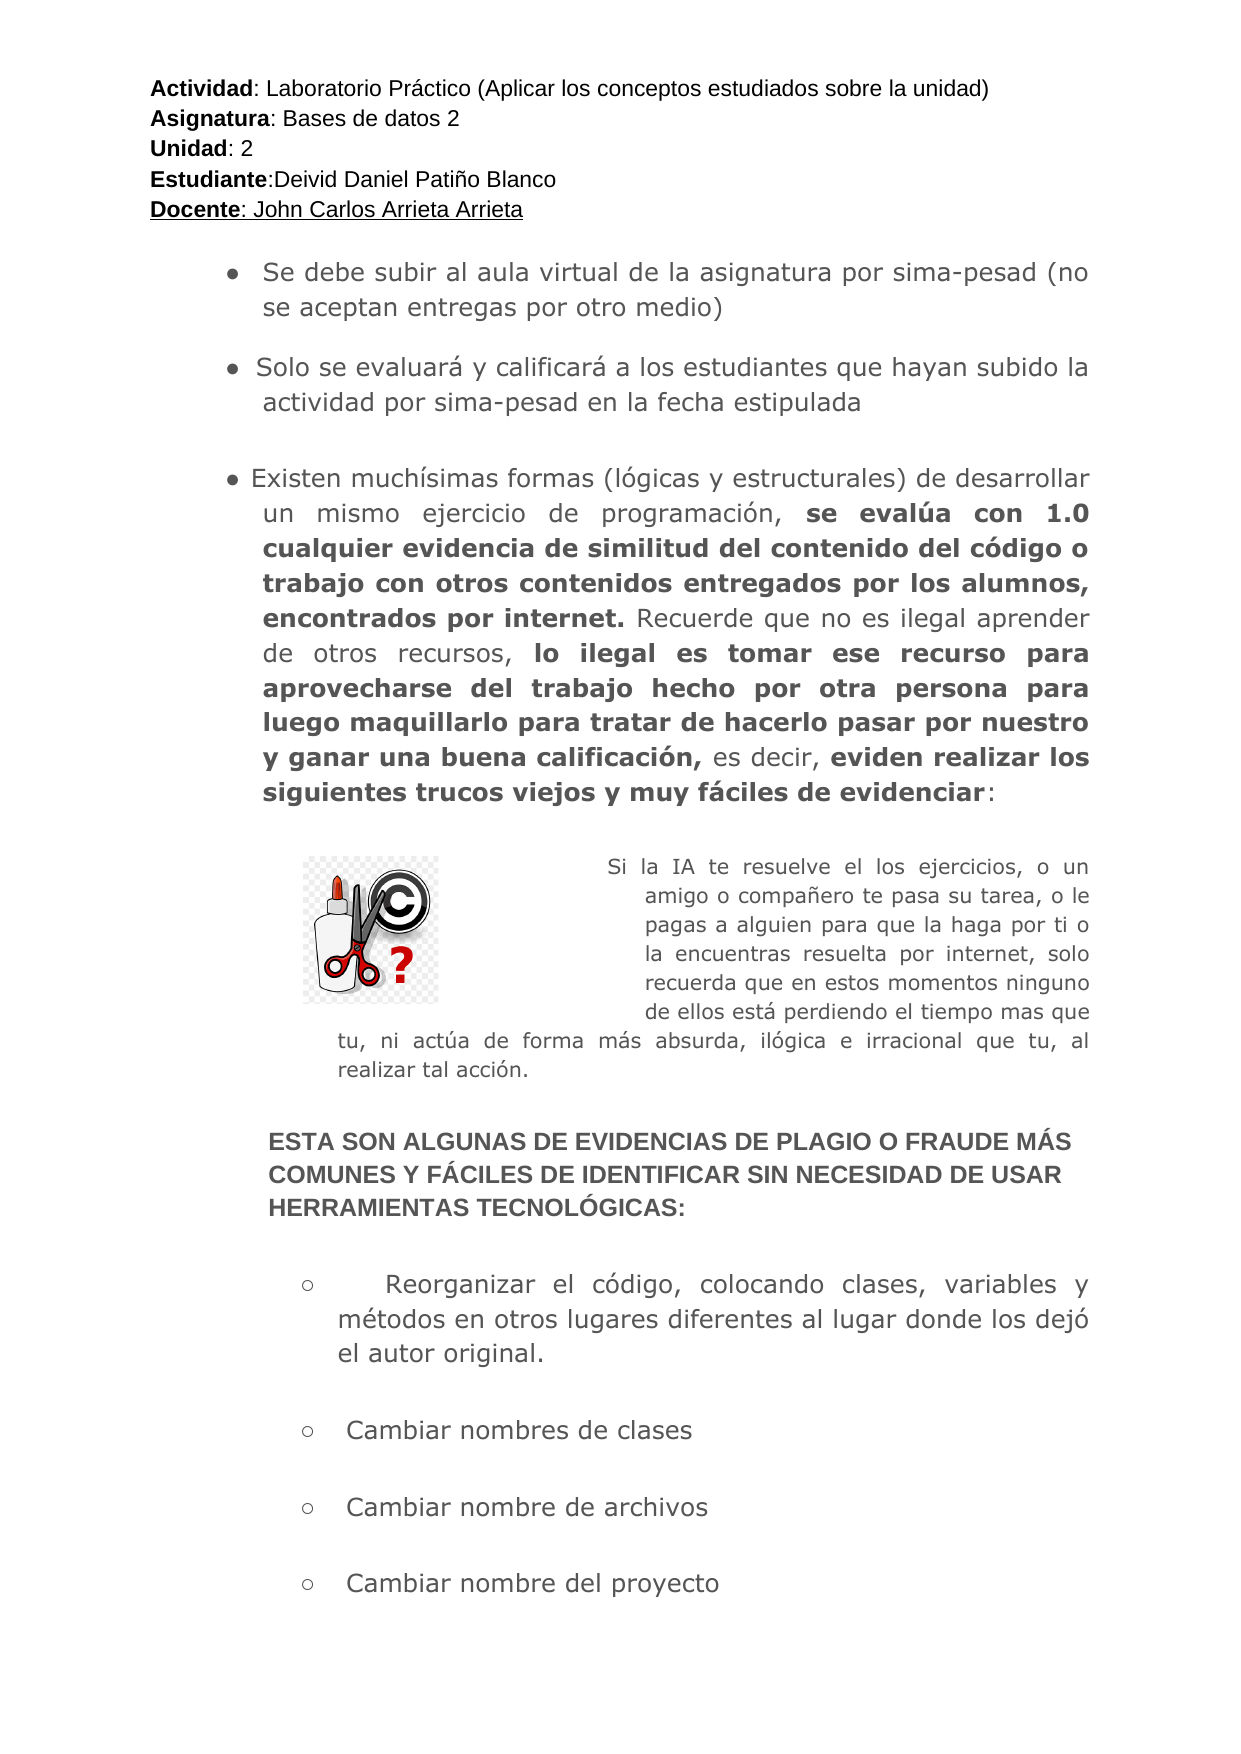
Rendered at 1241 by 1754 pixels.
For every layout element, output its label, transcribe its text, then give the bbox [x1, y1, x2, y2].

text ○ Reorganizar el código, colocando clases, variables y métodos en otros lugares diferentes al lugar donde los dejó el autor original. [300, 1268, 1090, 1368]
text Si la IA te resuelve el los ejercicios, o un amigo o compañero te pasa su tarea, o le pagas a alguien para que la haga por ti o la encuentras resuelta por internet, solo recuerda que en estos momentos ninguno de ellos está perdiendo el tiempo mas que tu, ni actúa de forma más absurda, ilógica e irracional que tu, al realizar tal acción. [300, 853, 1090, 1082]
text ● Se debe subir al aula virtual de la asignatura por sima-pesad (no se aceptan entregas por otro medio) [225, 256, 1090, 322]
picture [303, 856, 439, 1004]
text ESTA SON ALGUNAS DE EVIDENCIAS DE PLAGIO O FRAUDE MÁS COMUNES Y FÁCILES DE IDENTIFICAR SIN NECESIDAD DE USAR HERRAMIENTAS TECNOLÓGICAS: [268, 1127, 1090, 1222]
text ● Solo se evaluará y calificará a los estudiantes que hayan subido la actividad por sima-pesad en la fecha estipulada [225, 351, 1090, 416]
text ○ Cambiar nombre del proyecto [300, 1567, 1090, 1598]
text ● Existen muchísimas formas (lógicas y estructurales) de desarrollar un mismo ejercicio de programación, se evalúa con 1.0 cualquier evidencia de similitud del contenido del código o trabajo con otros contenidos entregados por los alumnos, encontrados por internet. Recuerde que no es ilegal aprender de otros recursos, lo ilegal es tomar ese recurso para aprovecharse del trabajo hecho por otra persona para luego maquillarlo para tratar de hacerlo pasar por nuestro y ganar una buena calificación, es decir, eviden realizar los siguientes trucos viejos y muy fáciles de evidenciar: [225, 462, 1090, 807]
text ○ Cambiar nombre de archivos [300, 1491, 1090, 1521]
text ○ Cambiar nombres de clases [300, 1414, 1090, 1445]
